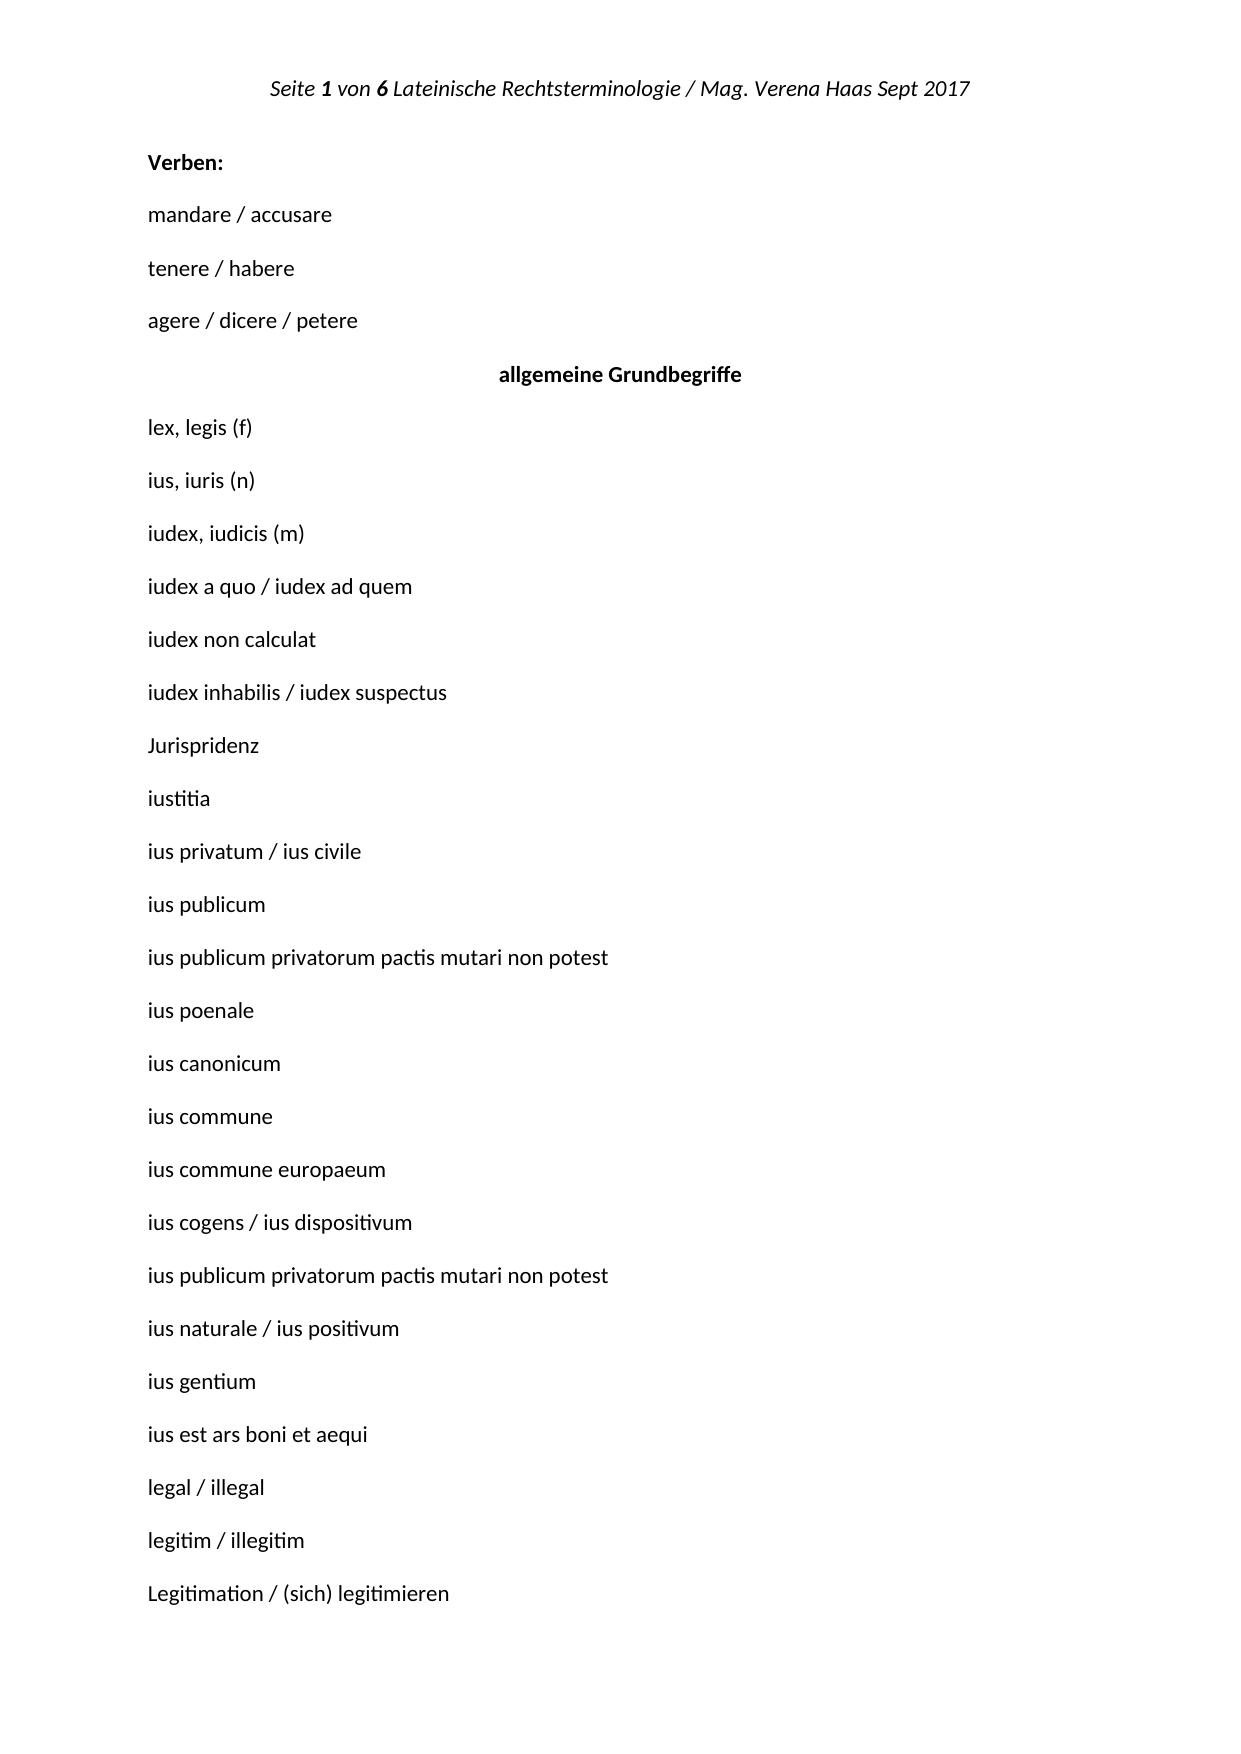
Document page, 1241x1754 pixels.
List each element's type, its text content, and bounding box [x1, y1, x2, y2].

text ius publicum privatorum pactis mutari non potest [148, 943, 1093, 971]
text ius gentium [148, 1367, 1093, 1395]
text mandare / accusare [148, 201, 1093, 229]
text ius naturale / ius positivum [148, 1314, 1093, 1342]
text iudex, iudicis (m) [148, 519, 1093, 547]
text ius privatum / ius civile [148, 837, 1093, 865]
text legal / illegal [148, 1473, 1093, 1501]
text agere / dicere / petere [148, 307, 1093, 335]
text ius est ars boni et aequi [148, 1420, 1093, 1448]
text tenere / habere [148, 254, 1093, 282]
text legitim / illegitim [148, 1526, 1093, 1554]
text iudex a quo / iudex ad quem [148, 572, 1093, 600]
text ius canonicum [148, 1049, 1093, 1077]
text Verben: [148, 148, 1093, 176]
text iudex inhabilis / iudex suspectus [148, 678, 1093, 706]
text ius publicum [148, 890, 1093, 918]
text lex, legis (f) [148, 413, 1093, 441]
text Legitimation / (sich) legitimieren [148, 1579, 1093, 1607]
text allgemeine Grundbegriffe [148, 360, 1093, 388]
text Jurispridenz [148, 731, 1093, 759]
text iustitia [148, 784, 1093, 812]
text ius cogens / ius dispositivum [148, 1208, 1093, 1236]
text ius, iuris (n) [148, 466, 1093, 494]
text iudex non calculat [148, 625, 1093, 653]
text ius publicum privatorum pactis mutari non potest [148, 1261, 1093, 1289]
text ius commune europaeum [148, 1155, 1093, 1183]
text ius poenale [148, 996, 1093, 1024]
text ius commune [148, 1102, 1093, 1130]
